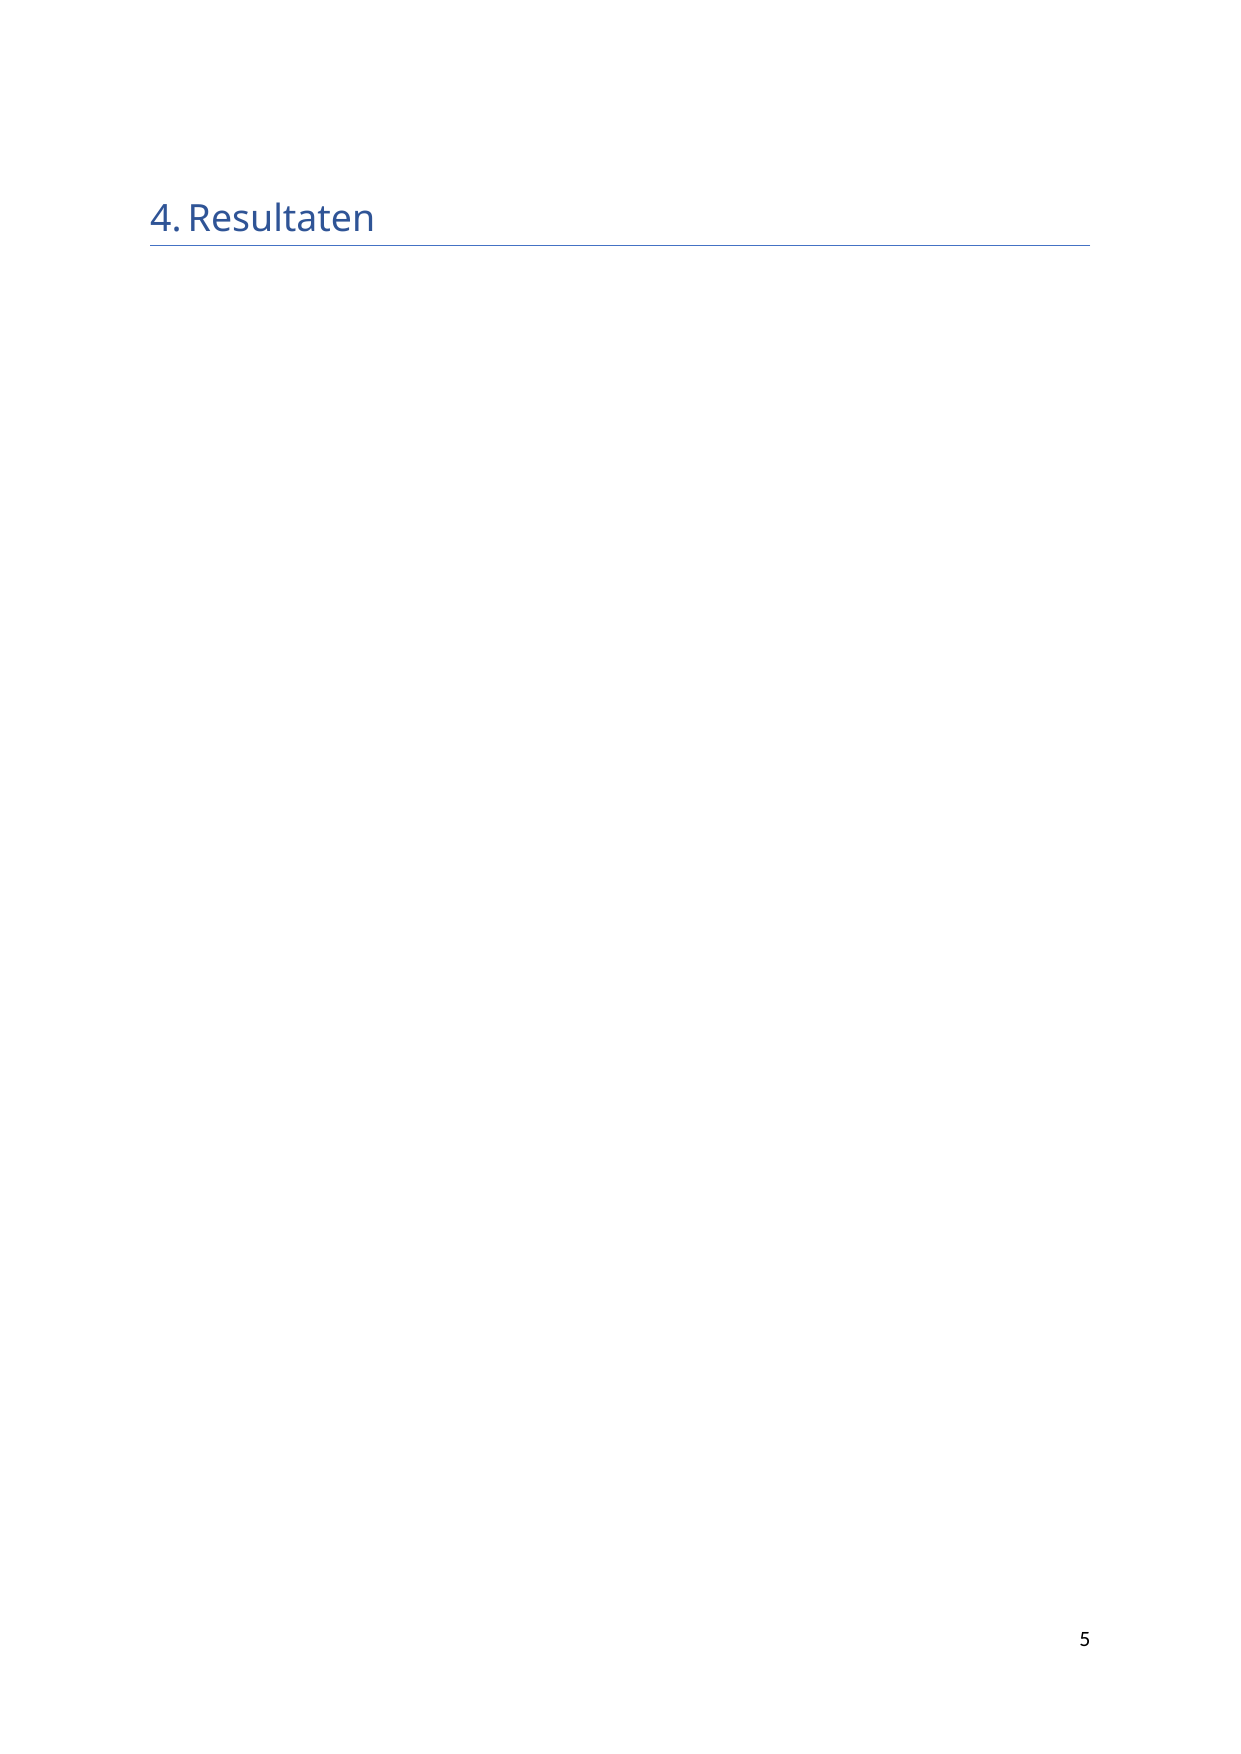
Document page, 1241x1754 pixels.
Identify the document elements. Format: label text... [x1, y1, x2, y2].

subtitle Resultaten [150, 192, 1090, 245]
